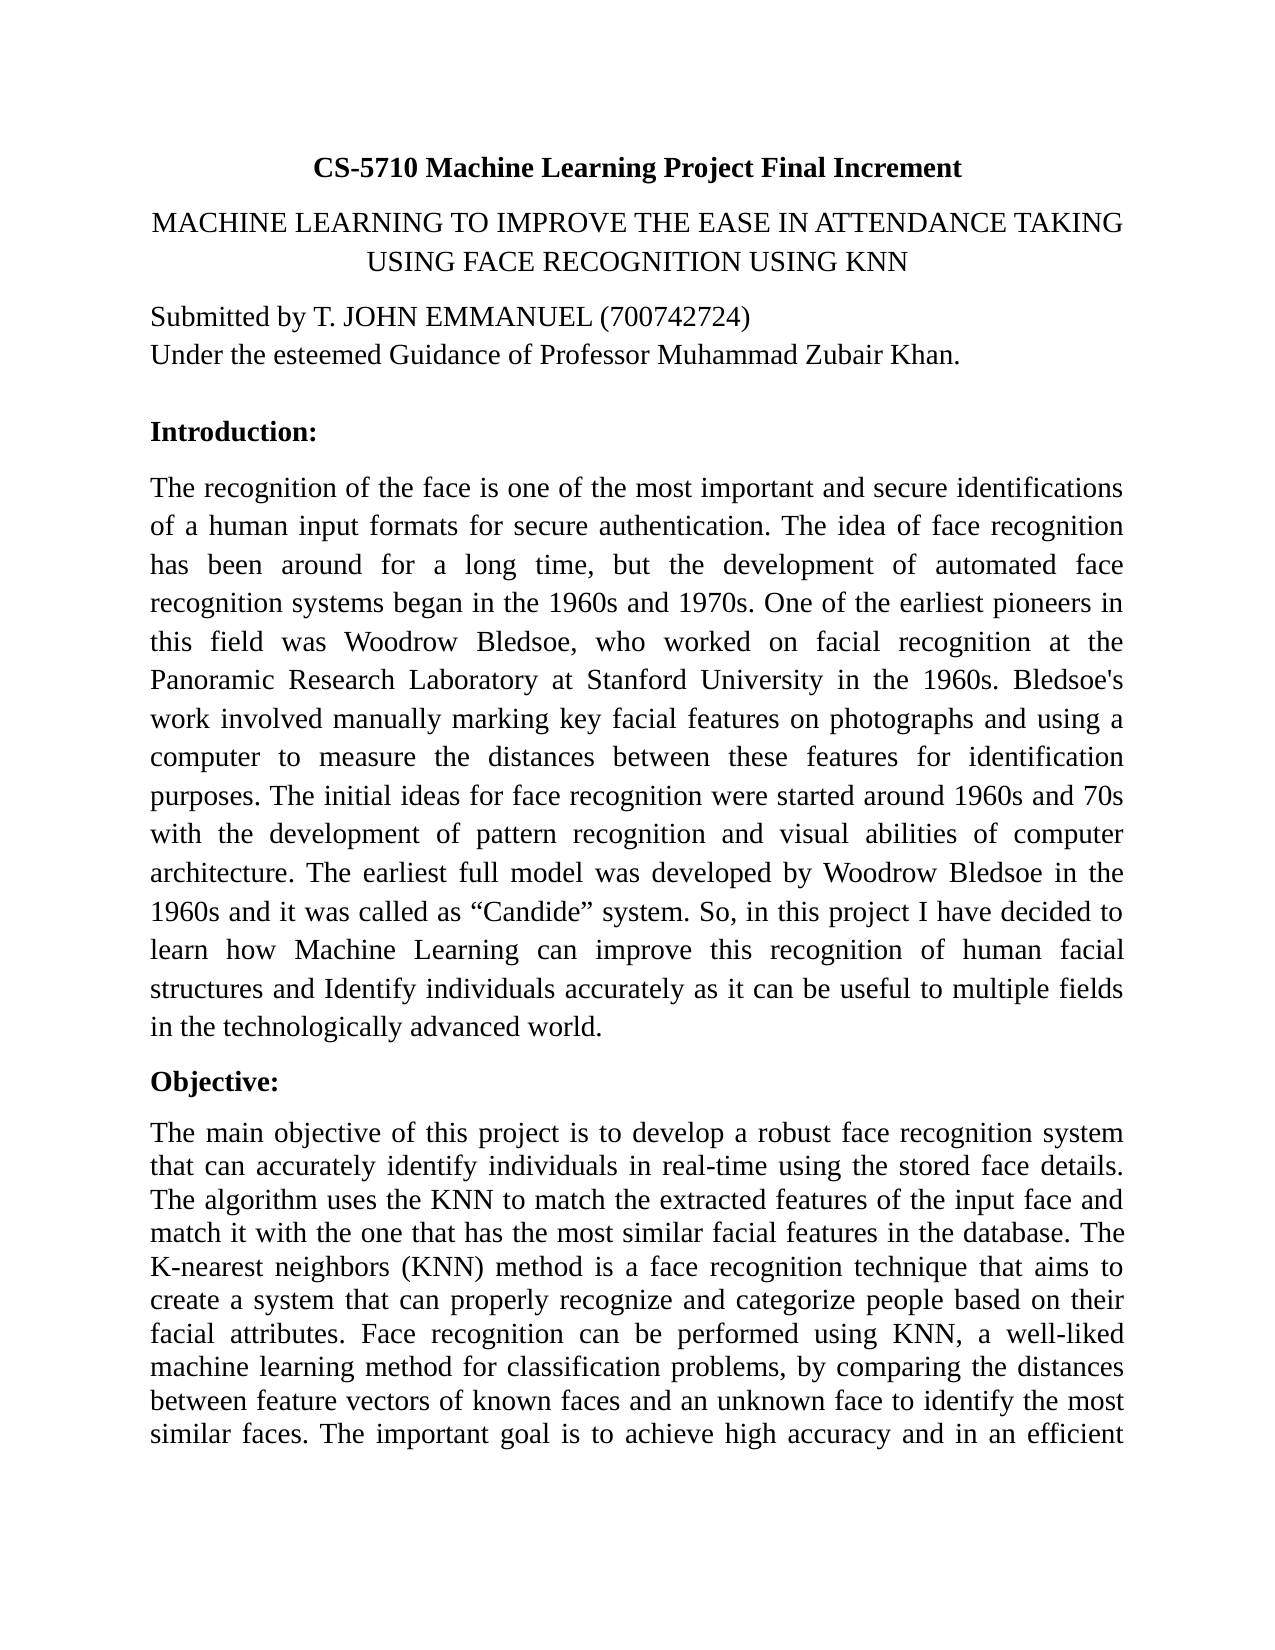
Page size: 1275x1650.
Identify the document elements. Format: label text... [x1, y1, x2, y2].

text Submitted by T. JOHN EMMANUEL (700742724) Under the esteemed Guidance of Professor Muhammad Zubair Khan. [150, 299, 1125, 371]
text The recognition of the face is one of the most important and secure identifications of a human input formats for secure authentication. The idea of face recognition has been around for a long time, but the development of automated face recognition systems began in the 1960s and 1970s. One of the earliest pioneers in this field was Woodrow Bledsoe, who worked on facial recognition at the Panoramic Research Laboratory at Stanford University in the 1960s. Bledsoe's work involved manually marking key facial features on photographs and using a computer to measure the distances between these features for identification purposes. The initial ideas for face recognition were started around 1960s and 70s with the development of pattern recognition and visual abilities of computer architecture. The earliest full model was developed by Woodrow Bledsoe in the 1960s and it was called as “Candide” system. So, in this project I have decided to learn how Machine Learning can improve this recognition of human facial structures and Identify individuals accurately as it can be useful to multiple fields in the technologically advanced world. [150, 470, 1125, 1043]
text Objective: [150, 1064, 1125, 1098]
text MACHINE LEARNING TO IMPROVE THE EASE IN ATTENDANCE TAKING USING FACE RECOGNITION USING KNN [150, 205, 1125, 277]
text Introduction: [150, 414, 1125, 448]
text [150, 1115, 1125, 1450]
text CS-5710 Machine Learning Project Final Increment [150, 150, 1125, 183]
